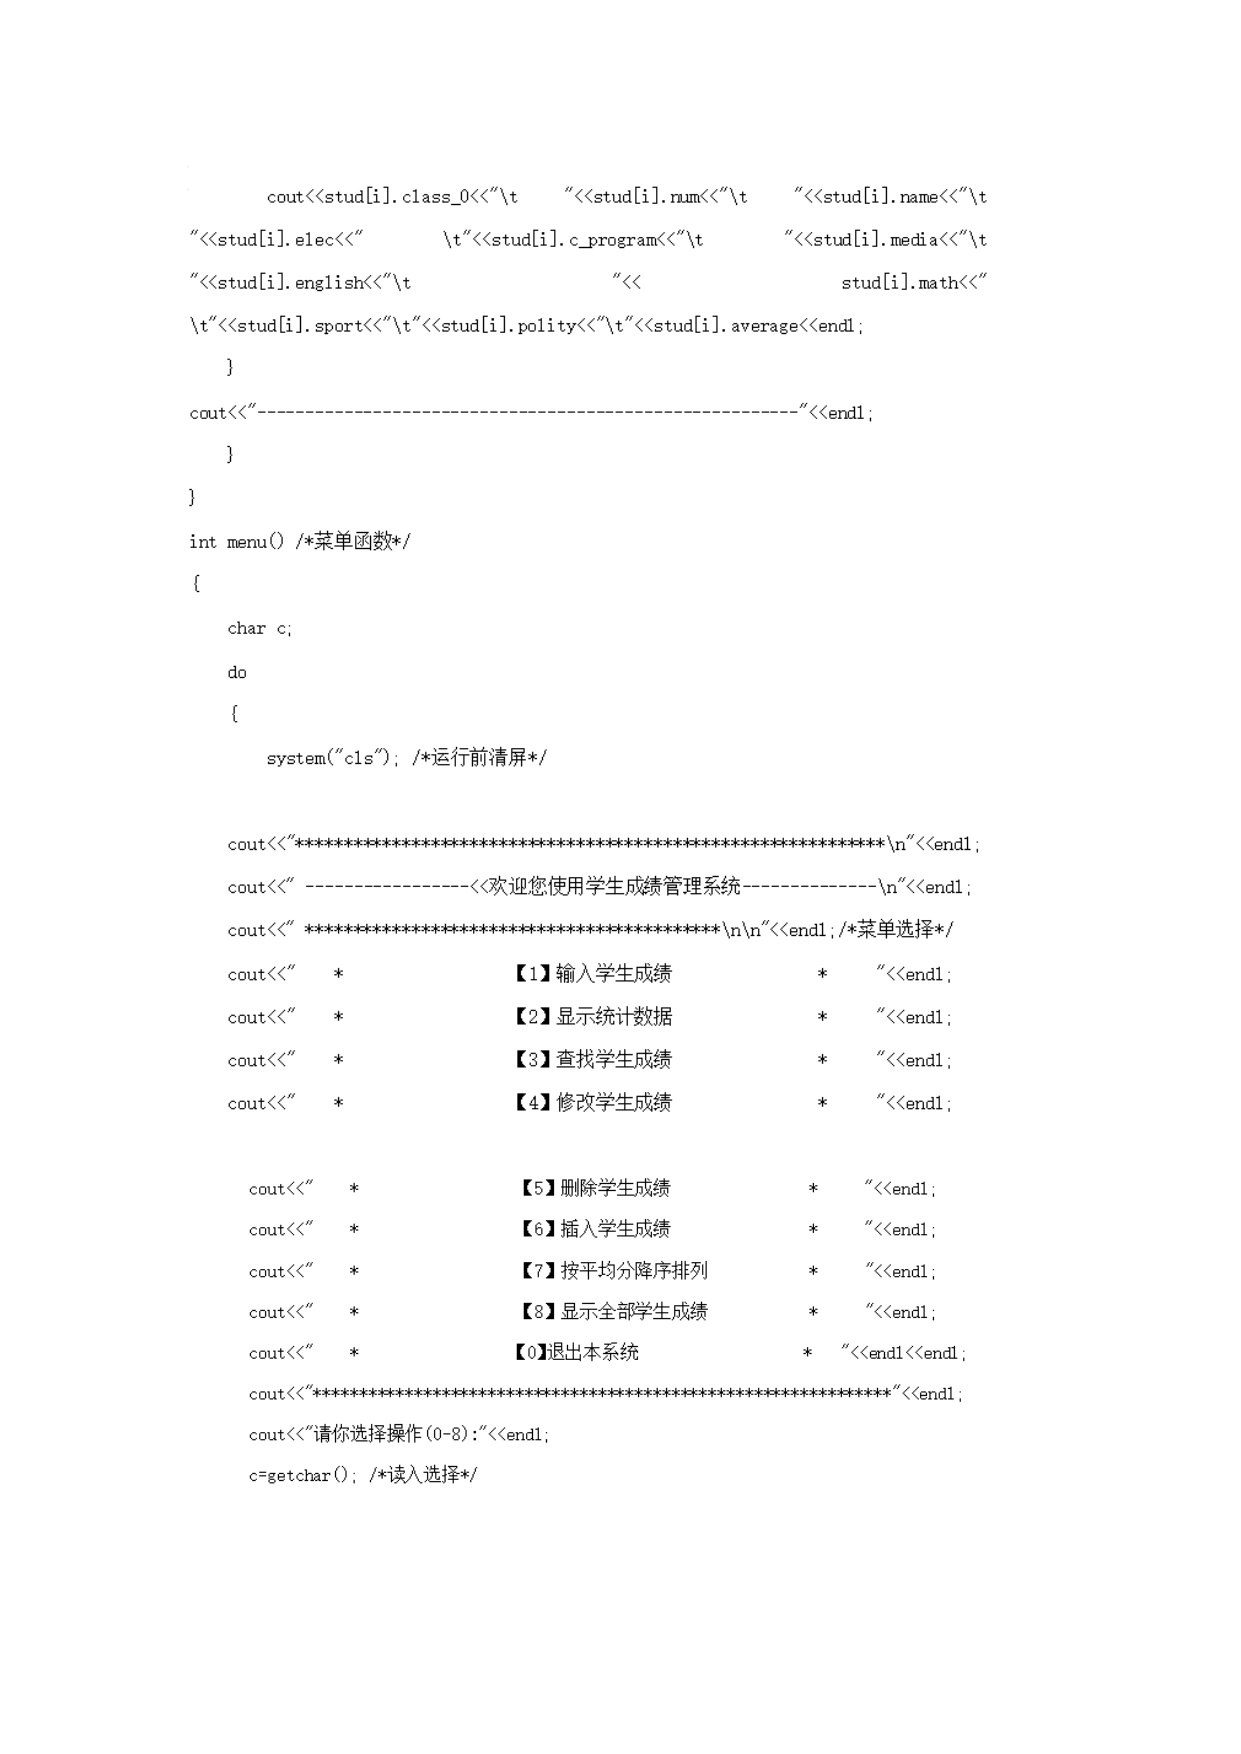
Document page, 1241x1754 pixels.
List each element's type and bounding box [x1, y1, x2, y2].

picture [187, 1169, 1053, 1502]
picture [187, 162, 1053, 1118]
